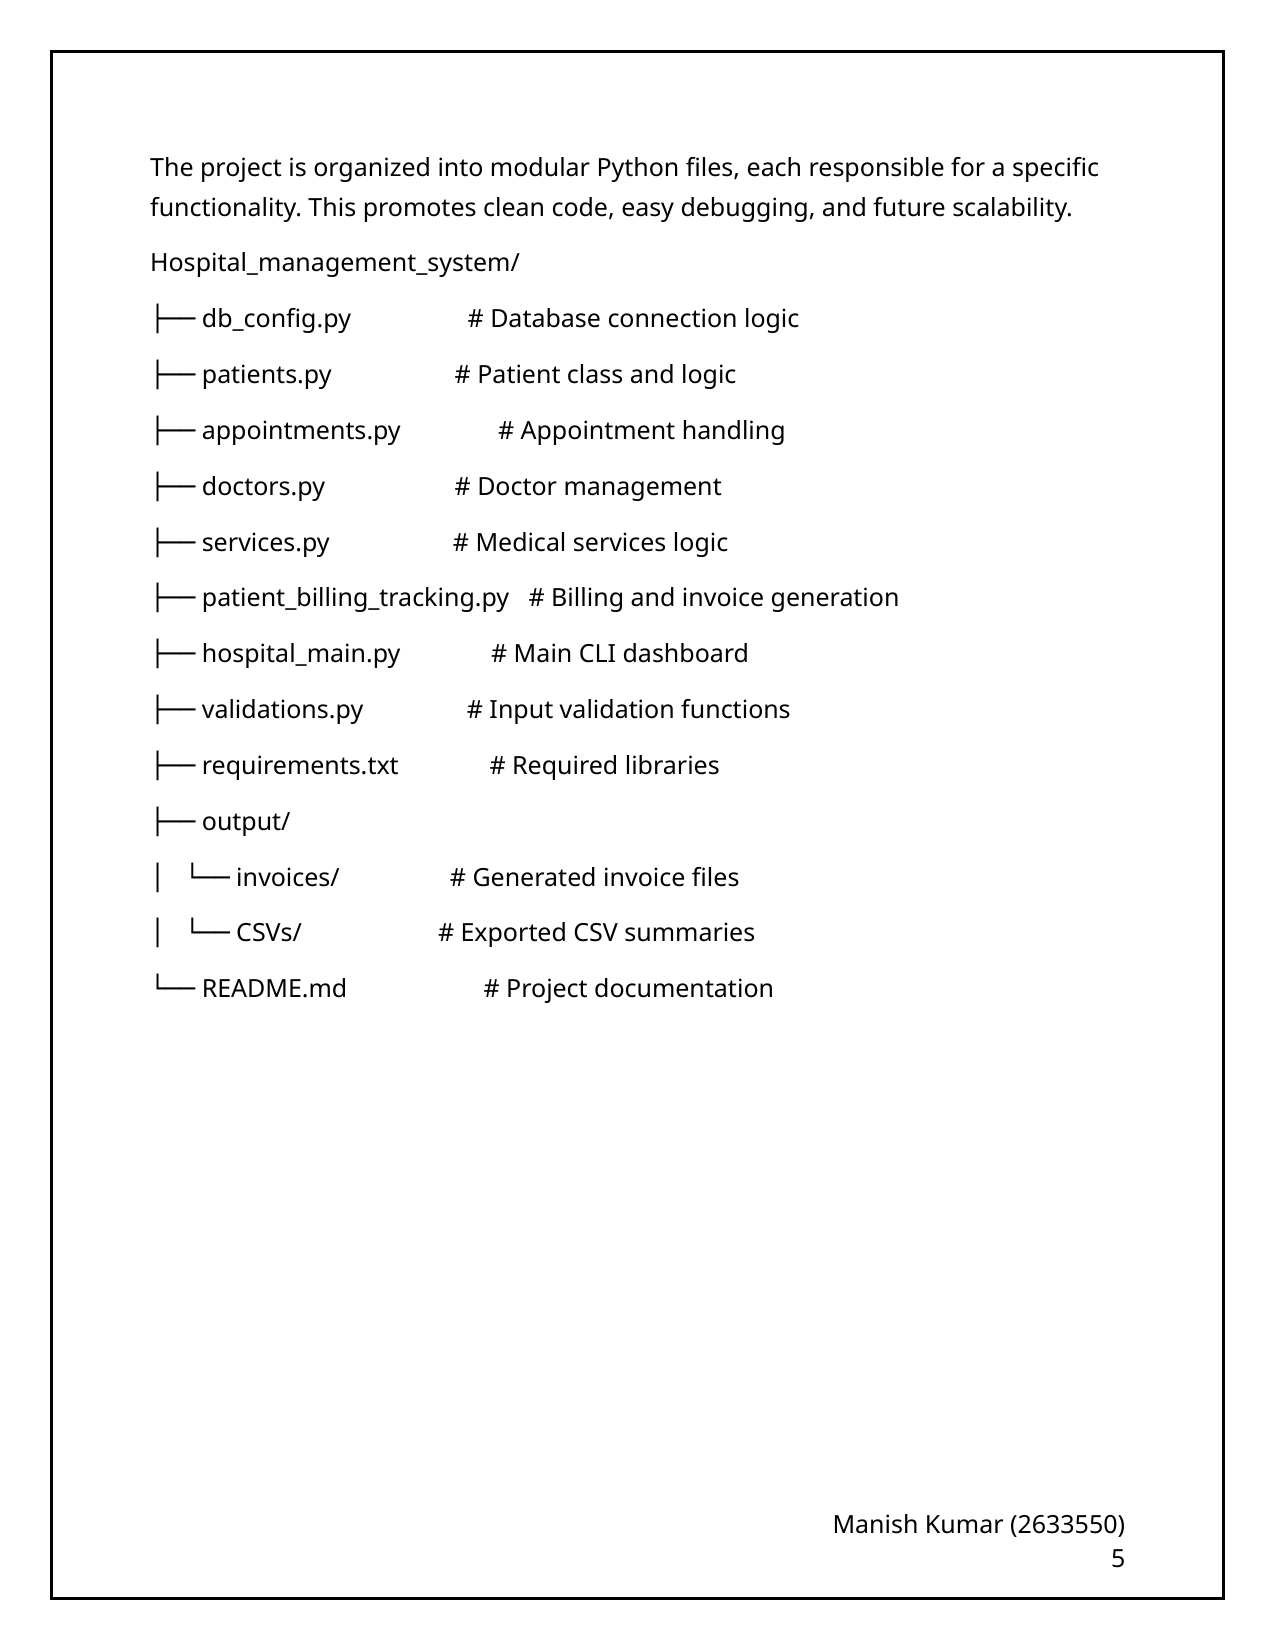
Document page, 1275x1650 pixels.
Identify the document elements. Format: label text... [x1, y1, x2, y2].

text ├── patient_billing_tracking.py # Billing and invoice generation [150, 580, 1125, 614]
text └── README.md # Project documentation [150, 971, 1125, 1005]
text ├── services.py # Medical services logic [150, 524, 1125, 558]
text ├── doctors.py # Doctor management [150, 468, 1125, 502]
text ├── output/ [150, 803, 1125, 837]
text ├── patients.py # Patient class and logic [150, 357, 1125, 391]
text ├── requirements.txt # Required libraries [150, 747, 1125, 782]
text ├── validations.py # Input validation functions [150, 692, 1125, 726]
text ├── db_config.py # Database connection logic [150, 301, 1125, 335]
text │ └── CSVs/ # Exported CSV summaries [150, 915, 1125, 949]
text │ └── invoices/ # Generated invoice files [150, 859, 1125, 893]
text ├── appointments.py # Appointment handling [150, 412, 1125, 447]
text ├── hospital_main.py # Main CLI dashboard [150, 636, 1125, 670]
text The project is organized into modular Python files, each responsible for a specific functionality. This promotes clean code, easy debugging, and future scalability. [150, 150, 1125, 223]
text Hospital_management_system/ [150, 245, 1125, 279]
